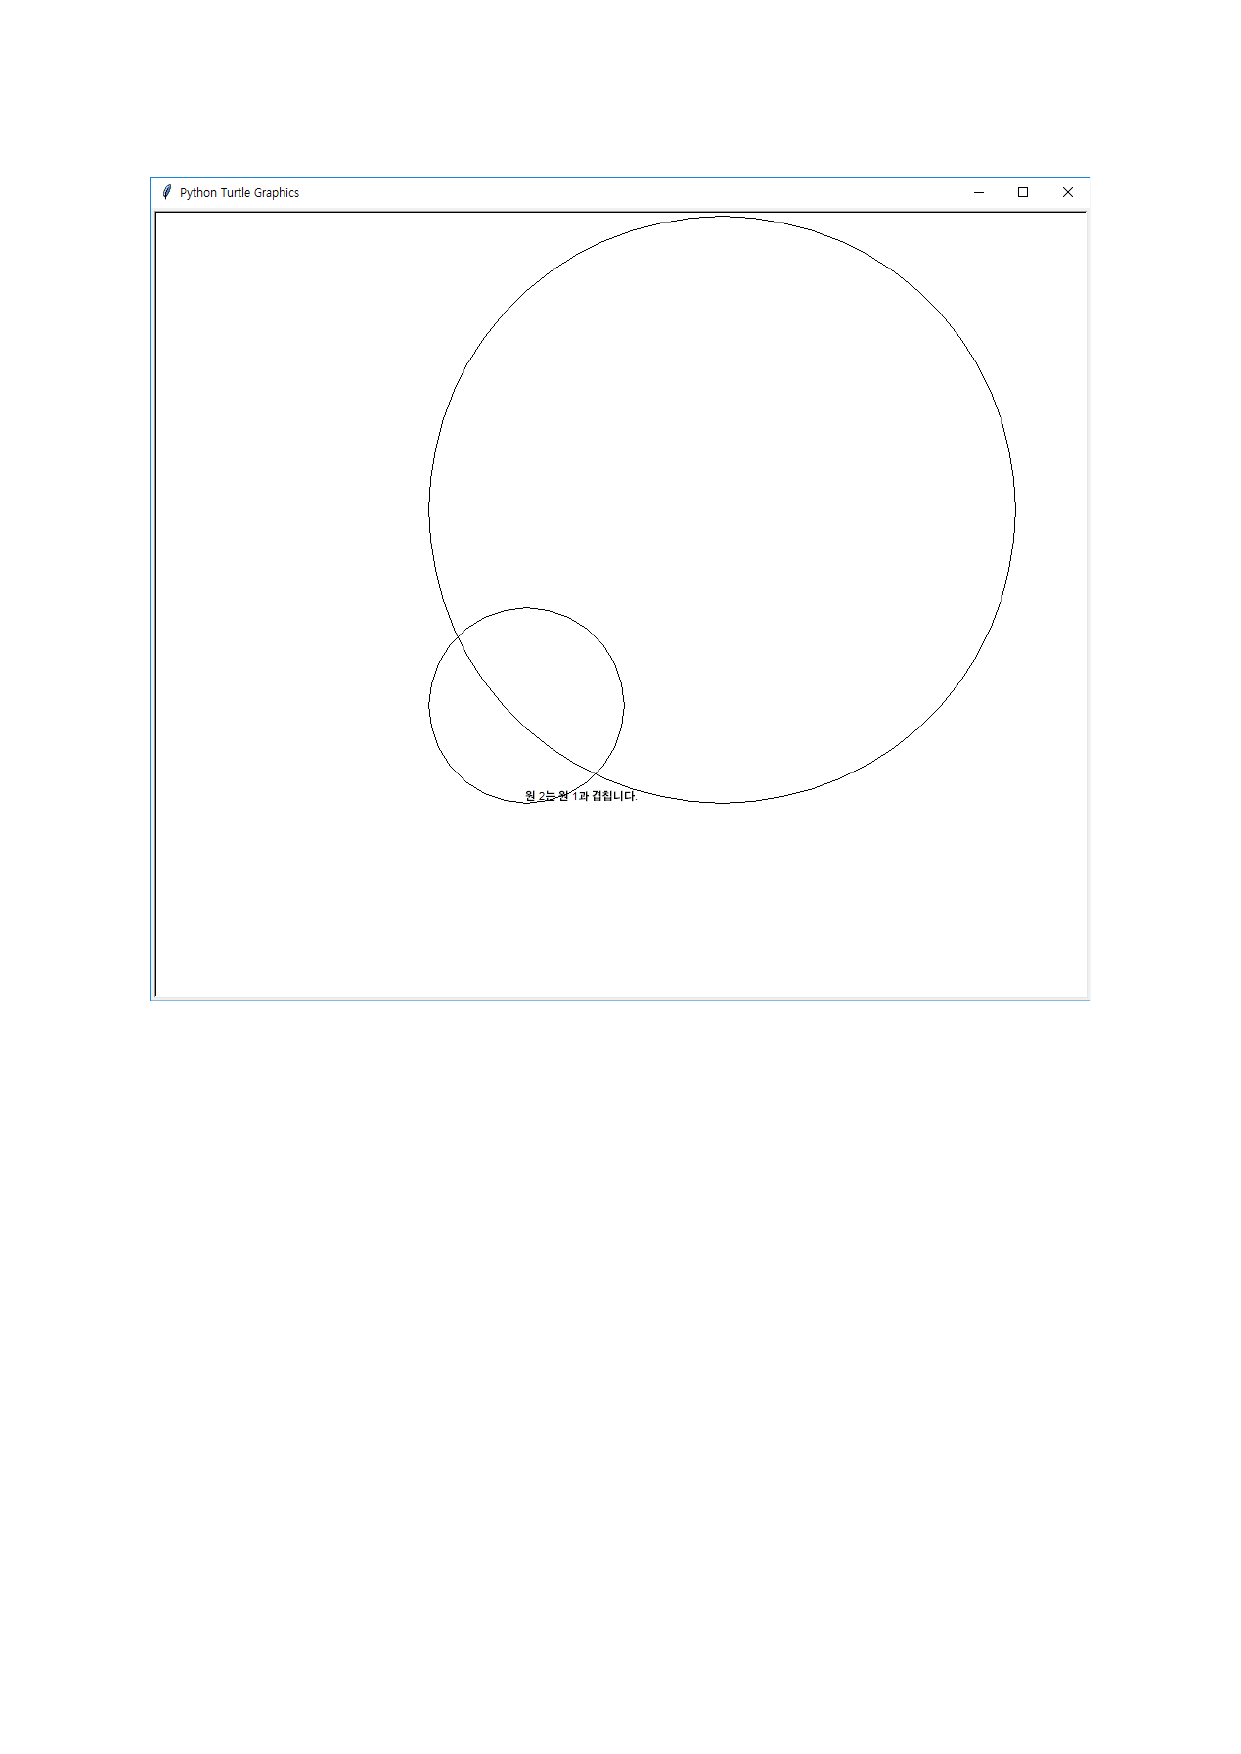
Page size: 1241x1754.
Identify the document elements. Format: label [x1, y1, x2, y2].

picture [150, 177, 1091, 1001]
